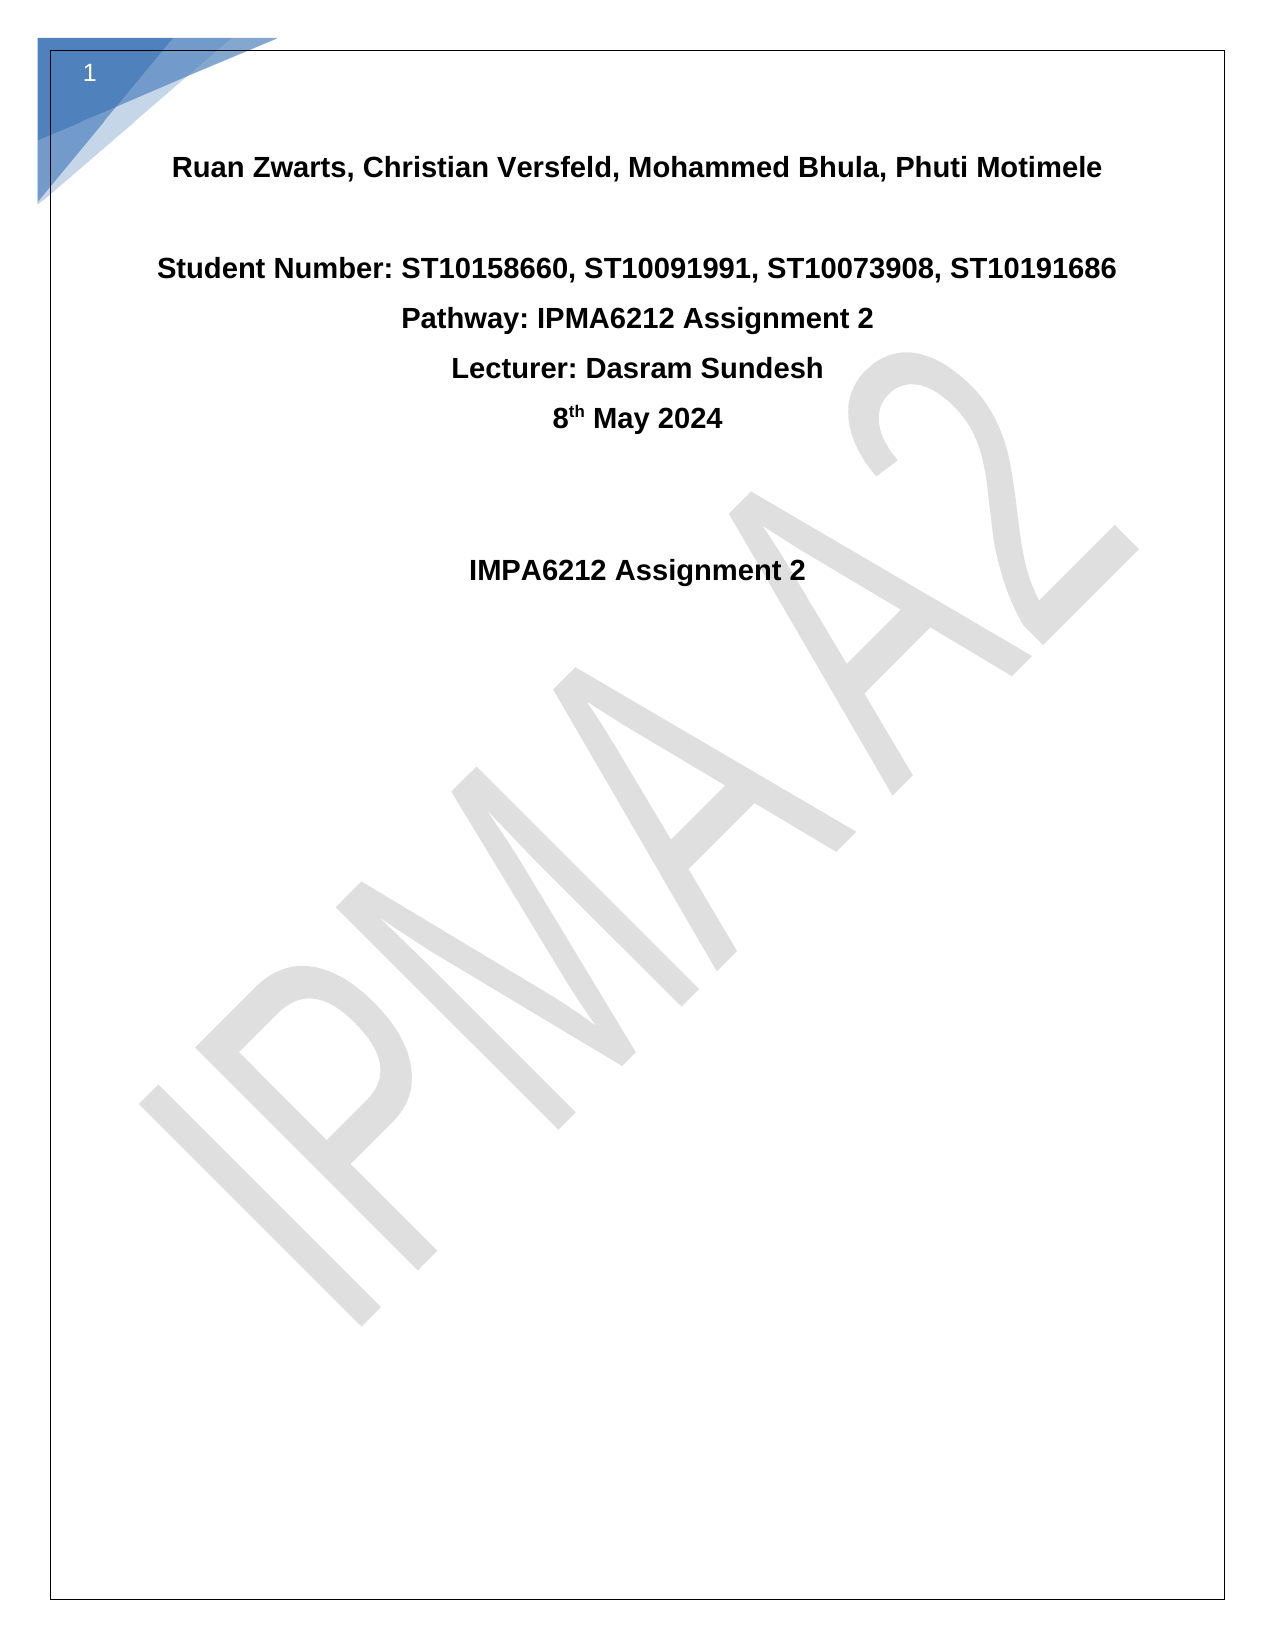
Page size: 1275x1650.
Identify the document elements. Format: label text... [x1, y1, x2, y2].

text Lecturer: Dasram Sundesh [150, 351, 1125, 385]
picture [37, 37, 279, 206]
picture [51, 51, 279, 206]
text Student Number: ST10158660, ST10091991, ST10073908, ST10191686 [150, 251, 1125, 284]
text Pathway: IPMA6212 Assignment 2 [150, 301, 1125, 334]
text IMPA6212 Assignment 2 [150, 552, 1125, 586]
text Ruan Zwarts, Christian Versfeld, Mohammed Bhula, Phuti Motimele [150, 150, 1125, 183]
text 8th May 2024 [150, 402, 1125, 435]
